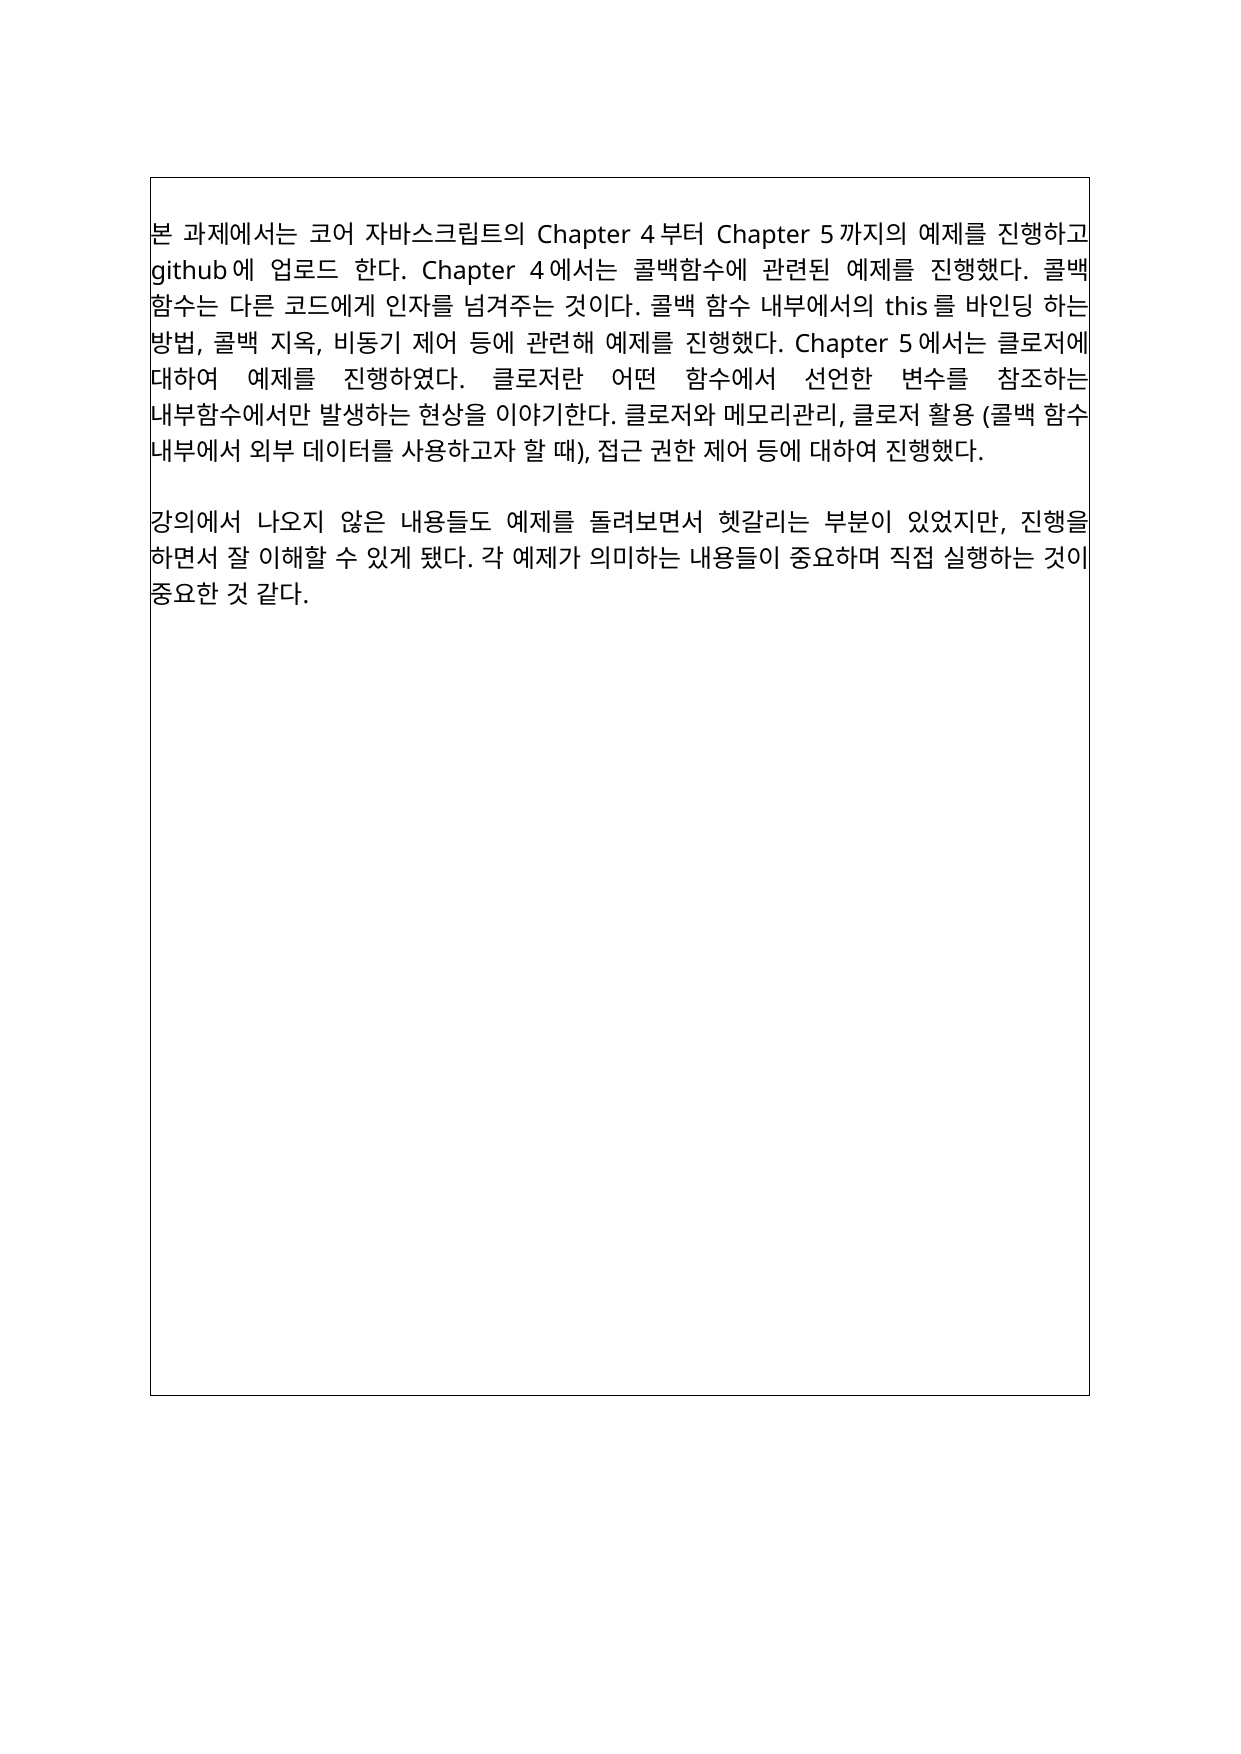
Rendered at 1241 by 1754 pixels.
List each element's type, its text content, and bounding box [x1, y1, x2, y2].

table_cell 본 과제에서는 코어 자바스크립트의 Chapter 4부터 Chapter 5까지의 예제를 진행하고 github에 업로드 한다. Chapter 4에서는 콜백함수에 관련된 예제를 진행했다. 콜백 함수는 다른 코드에게 인자를 넘겨주는 것이다. 콜백 함수 내부에서의 this를 바인딩 하는 방법, 콜백 지옥, 비동기 제어 등에 관련해 예제를 진행했다. Chapter 5에서는 클로저에 대하여 예제를 진행하였다. 클로저란 어떤 함수에서 선언한 변수를 참조하는 내부함수에서만 발생하는 현상을 이야기한다. 클로저와 메모리관리, 클로저 활용 (콜백 함수 내부에서 외부 데이터를 사용하고자 할 때), 접근 권한 제어 등에 대하여 진행했다. 강의에서 나오지 않은 내용들도 예제를 돌려보면서 헷갈리는 부분이 있었지만, 진행을 하면서 잘 이해할 수 있게 됐다. 각 예제가 의미하는 내용들이 중요하며 직접 실행하는 것이 중요한 것 같다. [151, 178, 1089, 1395]
